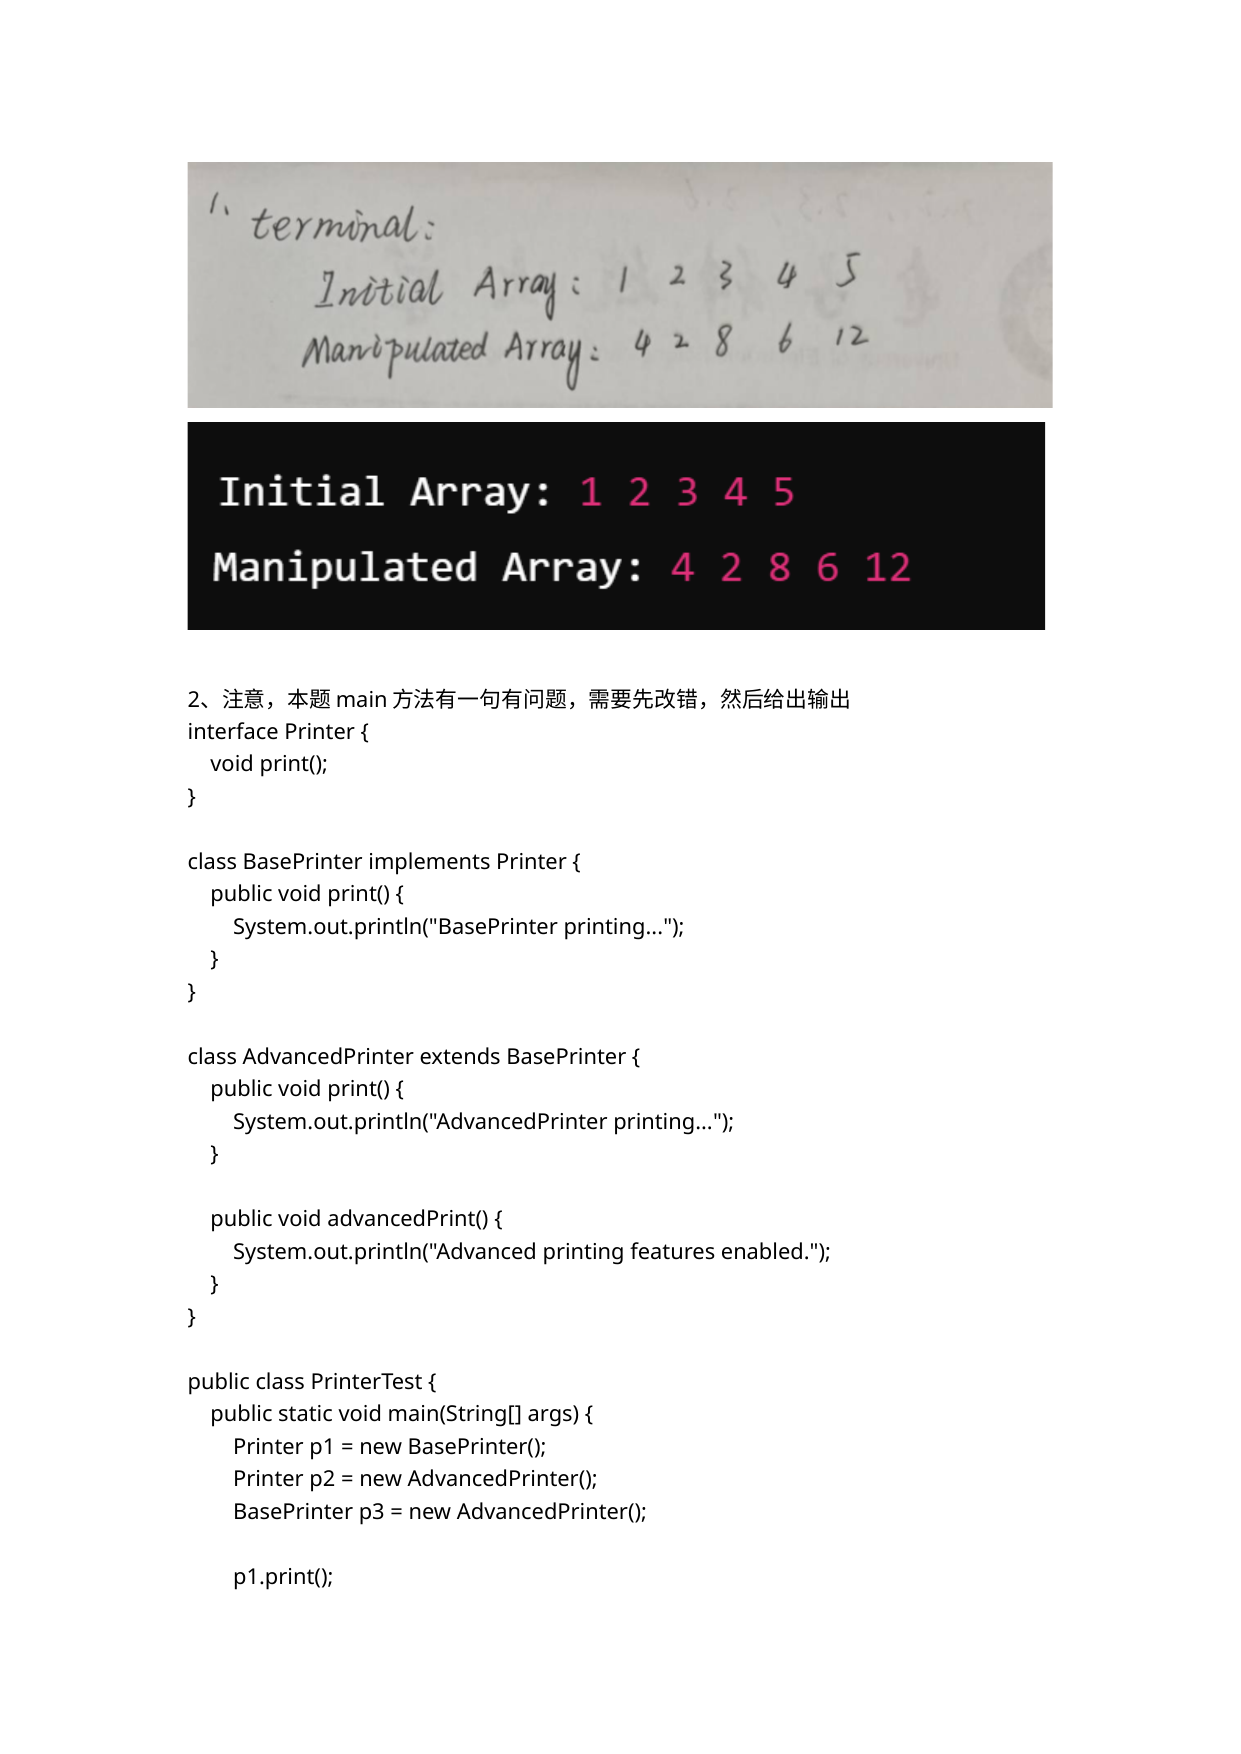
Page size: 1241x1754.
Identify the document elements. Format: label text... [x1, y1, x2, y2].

text } [187, 1299, 1053, 1332]
text } [187, 1267, 1053, 1299]
text System.out.println("BasePrinter printing..."); [187, 909, 1053, 942]
text Printer p2 = new AdvancedPrinter(); [187, 1462, 1053, 1494]
text void print(); [187, 747, 1053, 779]
text } [187, 779, 1053, 812]
text p1.print(); [187, 1559, 1053, 1592]
text Printer p1 = new BasePrinter(); [187, 1429, 1053, 1462]
text BasePrinter p3 = new AdvancedPrinter(); [187, 1494, 1053, 1527]
text } [187, 974, 1053, 1007]
text System.out.println("Advanced printing features enabled."); [187, 1234, 1053, 1267]
text interface Printer { [187, 714, 1053, 747]
text public void print() { [187, 1072, 1053, 1104]
text class AdvancedPrinter extends BasePrinter { [187, 1039, 1053, 1072]
text public class PrinterTest { [187, 1364, 1053, 1397]
picture [187, 162, 1053, 408]
text class BasePrinter implements Printer { [187, 844, 1053, 877]
picture [187, 422, 1046, 630]
text System.out.println("AdvancedPrinter printing..."); [187, 1104, 1053, 1137]
text public static void main(String[] args) { [187, 1397, 1053, 1429]
text public void print() { [187, 877, 1053, 909]
text } [187, 942, 1053, 974]
text public void advancedPrint() { [187, 1202, 1053, 1234]
text } [187, 1137, 1053, 1169]
text 2、注意，本题main方法有一句有问题，需要先改错，然后给出输出 [187, 682, 1053, 714]
